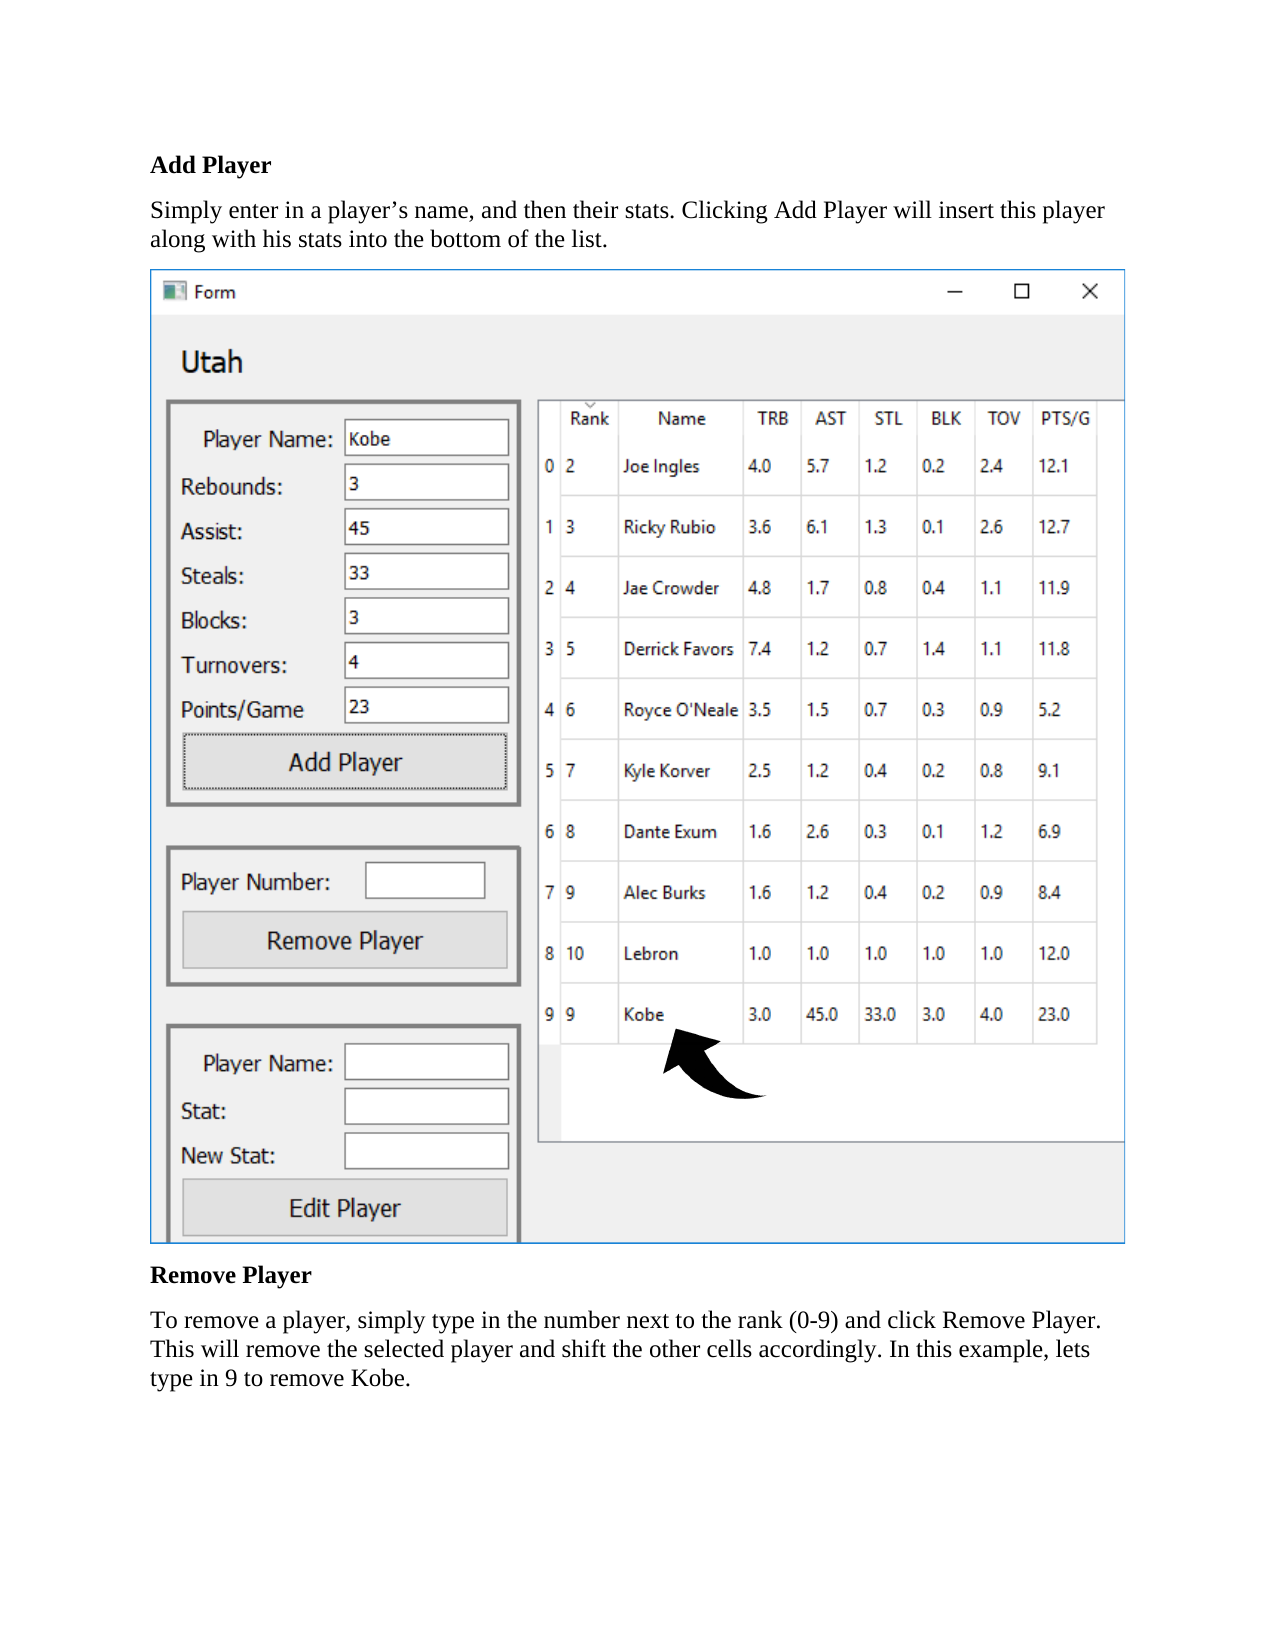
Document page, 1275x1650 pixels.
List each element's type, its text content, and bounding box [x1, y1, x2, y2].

text Simply enter in a player’s name, and then their stats. Clicking Add Player will insert this player along with his stats into the bottom of the list. [150, 195, 1125, 253]
text Remove Player [150, 1260, 1125, 1288]
picture [150, 269, 1125, 1244]
text To remove a player, simply type in the number next to the rank (0-9) and click Remove Player. This will remove the selected player and shift the other cells accordingly. In this example, lets type in 9 to remove Kobe. [150, 1305, 1125, 1391]
text Add Player [150, 150, 1125, 179]
